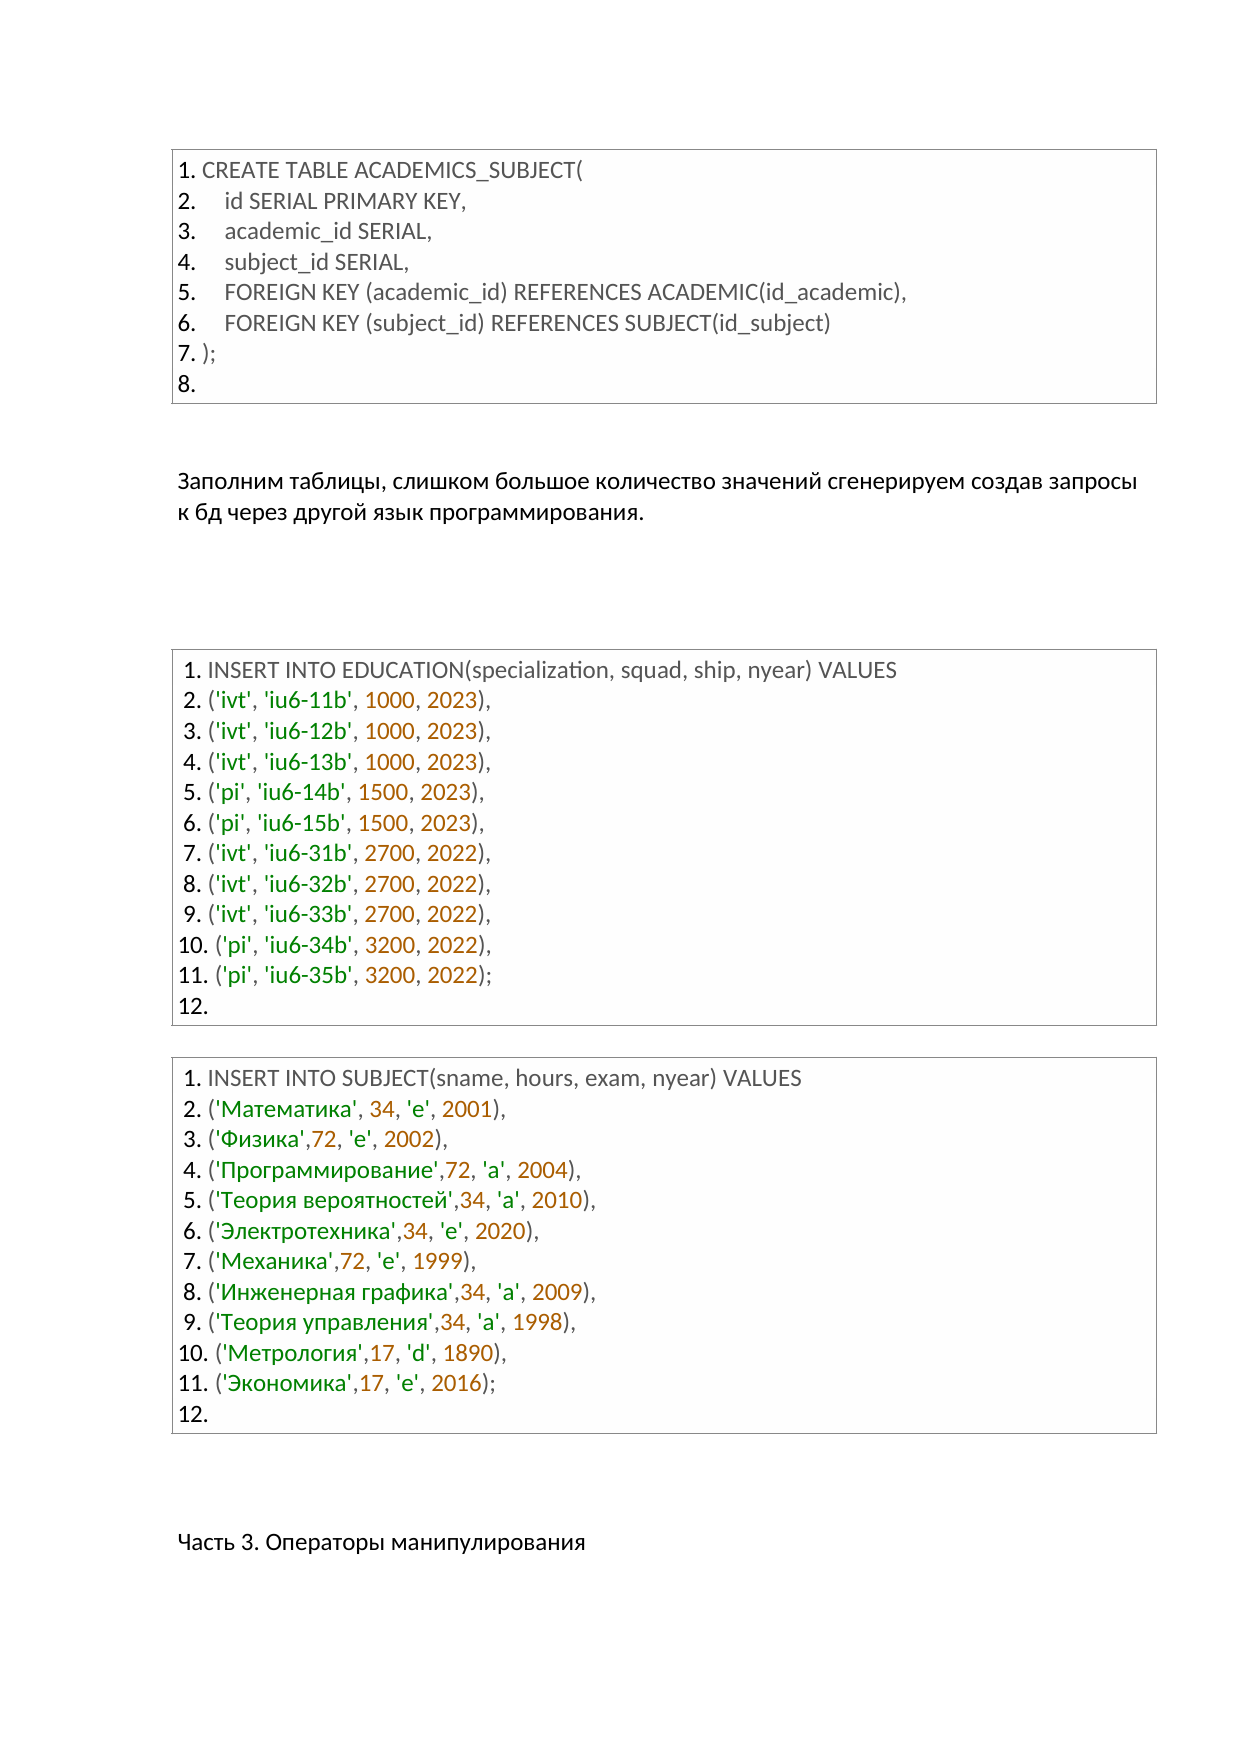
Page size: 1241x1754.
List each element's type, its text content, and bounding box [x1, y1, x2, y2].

text 5. ('pi', 'iu6-14b', 1500, 2023), [177, 776, 1152, 807]
text 4. subject_id SERIAL, [177, 246, 1152, 276]
text 2. ('Математика', 34, 'e', 2001), [177, 1093, 1152, 1123]
text 1. CREATE TABLE ACADEMICS_SUBJECT( [173, 150, 1156, 185]
text 4. ('Программирование',72, 'a', 2004), [177, 1154, 1152, 1184]
text 5. ('Теория вероятностей',34, 'a', 2010), [177, 1184, 1152, 1215]
text 6. ('pi', 'iu6-15b', 1500, 2023), [177, 807, 1152, 837]
text 3. ('Физика',72, 'e', 2002), [177, 1123, 1152, 1154]
text 3. ('ivt', 'iu6-12b', 1000, 2023), [177, 715, 1152, 746]
text 8. ('Инженерная графика',34, 'a', 2009), [177, 1276, 1152, 1307]
text 8. ('ivt', 'iu6-32b', 2700, 2022), [177, 868, 1152, 898]
text 1. INSERT INTO EDUCATION(specialization, squad, ship, nyear) VALUES [173, 650, 1156, 685]
text 2. id SERIAL PRIMARY KEY, [177, 185, 1152, 215]
text 7. ('Механика',72, 'e', 1999), [177, 1246, 1152, 1276]
text 7. ('ivt', 'iu6-31b', 2700, 2022), [177, 837, 1152, 868]
text 9. ('Теория управления',34, 'a', 1998), [177, 1307, 1152, 1337]
text 12. [173, 1392, 1156, 1433]
text 12. [173, 984, 1156, 1025]
text 10. ('Метрология',17, 'd', 1890), [177, 1337, 1152, 1368]
text Часть 3. Операторы манипулирования [177, 1526, 1152, 1556]
text 11. ('pi', 'iu6-35b', 3200, 2022); [177, 959, 1152, 984]
text 8. [173, 362, 1156, 403]
text 11. ('Экономика',17, 'e', 2016); [177, 1368, 1152, 1392]
text 6. ('Электротехника',34, 'e', 2020), [177, 1215, 1152, 1246]
text 9. ('ivt', 'iu6-33b', 2700, 2022), [177, 898, 1152, 929]
text 1. INSERT INTO SUBJECT(sname, hours, exam, nyear) VALUES [173, 1058, 1156, 1093]
text Заполним таблицы, слишком большое количество значений сгенерируем создав запросы к бд через другой язык программирования. [177, 465, 1152, 526]
text 7. ); [177, 337, 1152, 362]
text 5. FOREIGN KEY (academic_id) REFERENCES ACADEMIC(id_academic), [177, 276, 1152, 307]
text 4. ('ivt', 'iu6-13b', 1000, 2023), [177, 746, 1152, 776]
text 10. ('pi', 'iu6-34b', 3200, 2022), [177, 929, 1152, 959]
text 2. ('ivt', 'iu6-11b', 1000, 2023), [177, 685, 1152, 715]
text 3. academic_id SERIAL, [177, 215, 1152, 246]
text 6. FOREIGN KEY (subject_id) REFERENCES SUBJECT(id_subject) [177, 307, 1152, 337]
